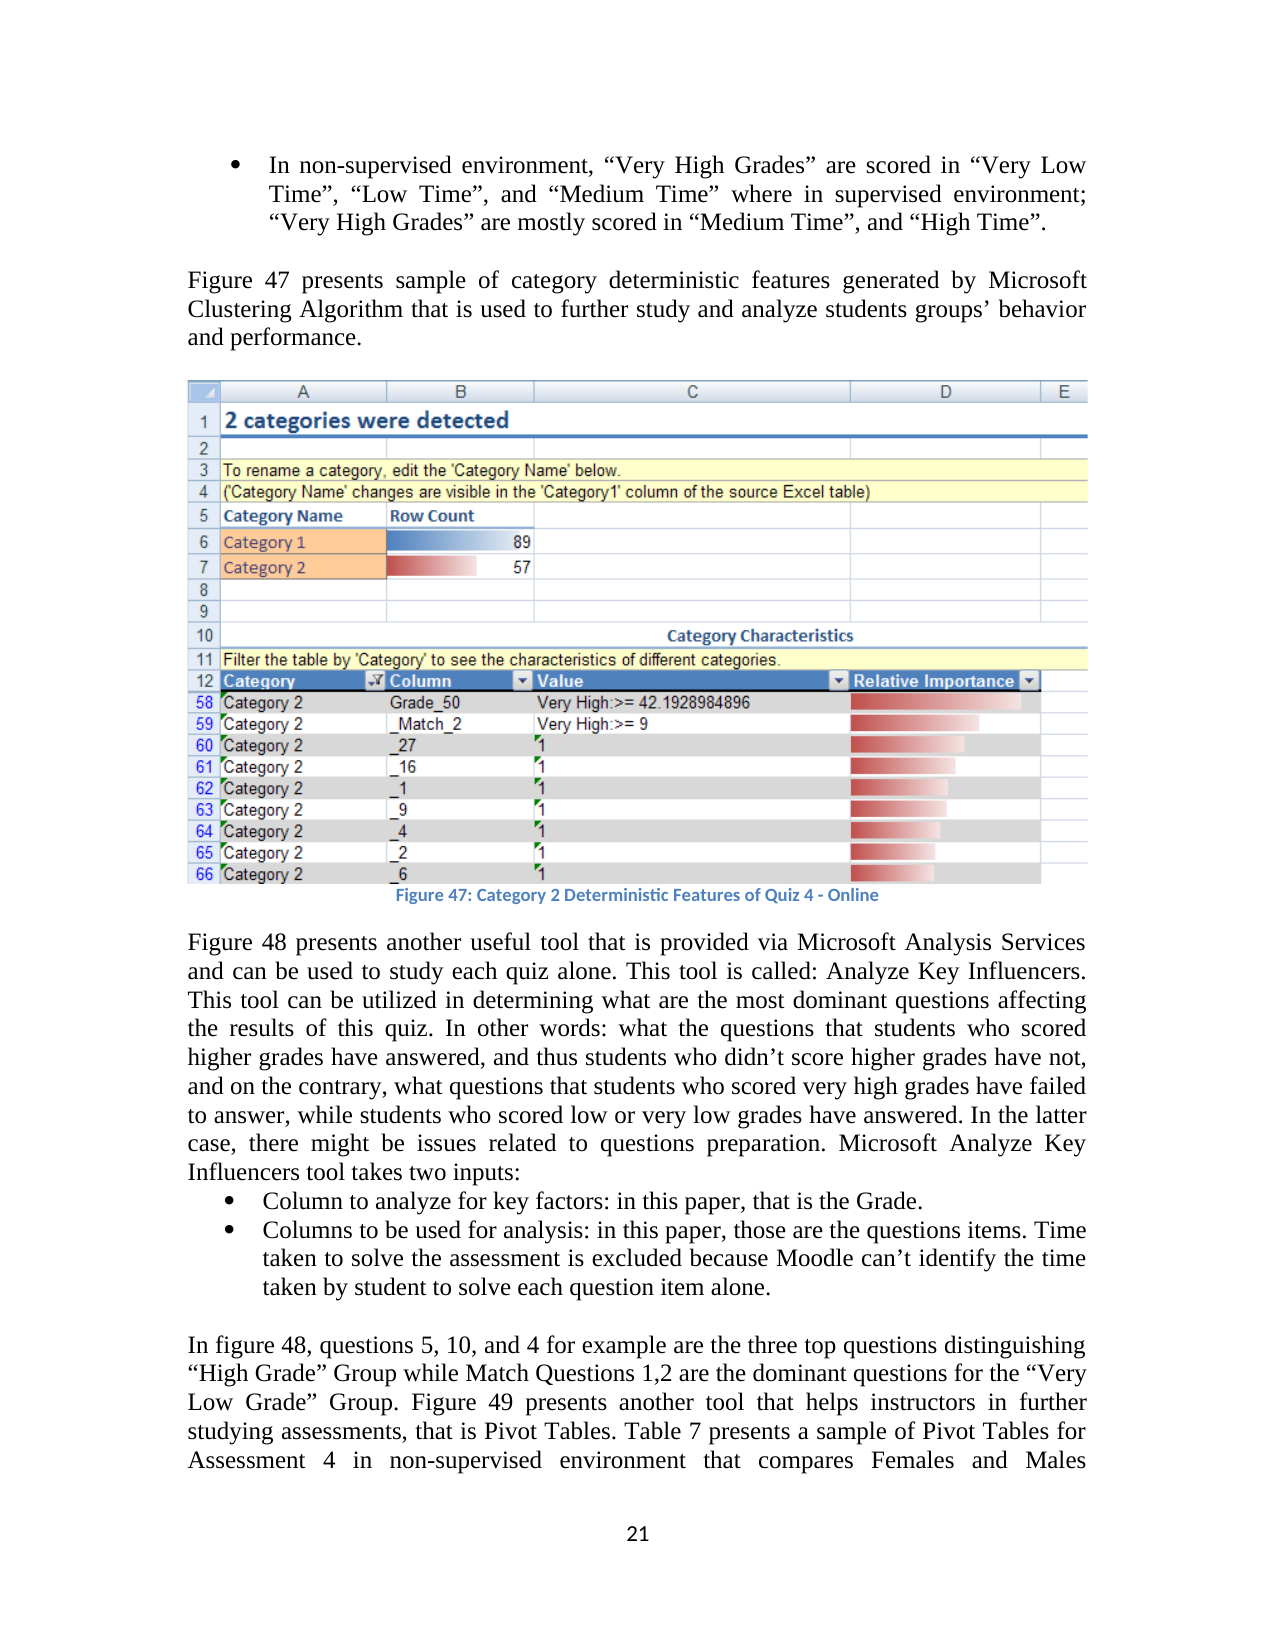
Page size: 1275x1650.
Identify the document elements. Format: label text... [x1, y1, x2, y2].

picture [187, 380, 1088, 884]
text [187, 1330, 1087, 1473]
text Figure 48 presents another useful tool that is provided via Microsoft Analysis Services and can be used to study each quiz alone. This tool is called: Analyze Key Influencers. This tool can be utilized in determining what are the most dominant questions affecting the results of this quiz. In other words: what the questions that students who scored higher grades have answered, and thus students who didn’t score higher grades have not, and on the contrary, what questions that students who scored very high grades have failed to answer, while students who scored low or very low grades have answered. In the latter case, there might be issues related to questions preparation. Microsoft Analyze Key Influencers tool takes two inputs: [187, 927, 1087, 1186]
list Column to analyze for key factors: in this paper, that is the Grade. [225, 1186, 1087, 1215]
list Columns to be used for analysis: in this paper, those are the questions items. Time taken to solve the assessment is excluded because Moodle can’t identify the time taken by student to solve each question item alone. [225, 1215, 1087, 1301]
text Figure 47 presents sample of category deterministic features generated by Microsoft Clustering Algorithm that is used to further study and analyze students groups’ behavior and performance. [187, 265, 1087, 351]
list In non-supervised environment, “Very High Grades” are scored in “Very Low Time”, “Low Time”, and “Medium Time” where in supervised environment; “Very High Grades” are mostly scored in “Medium Time”, and “High Time”. [231, 150, 1087, 236]
